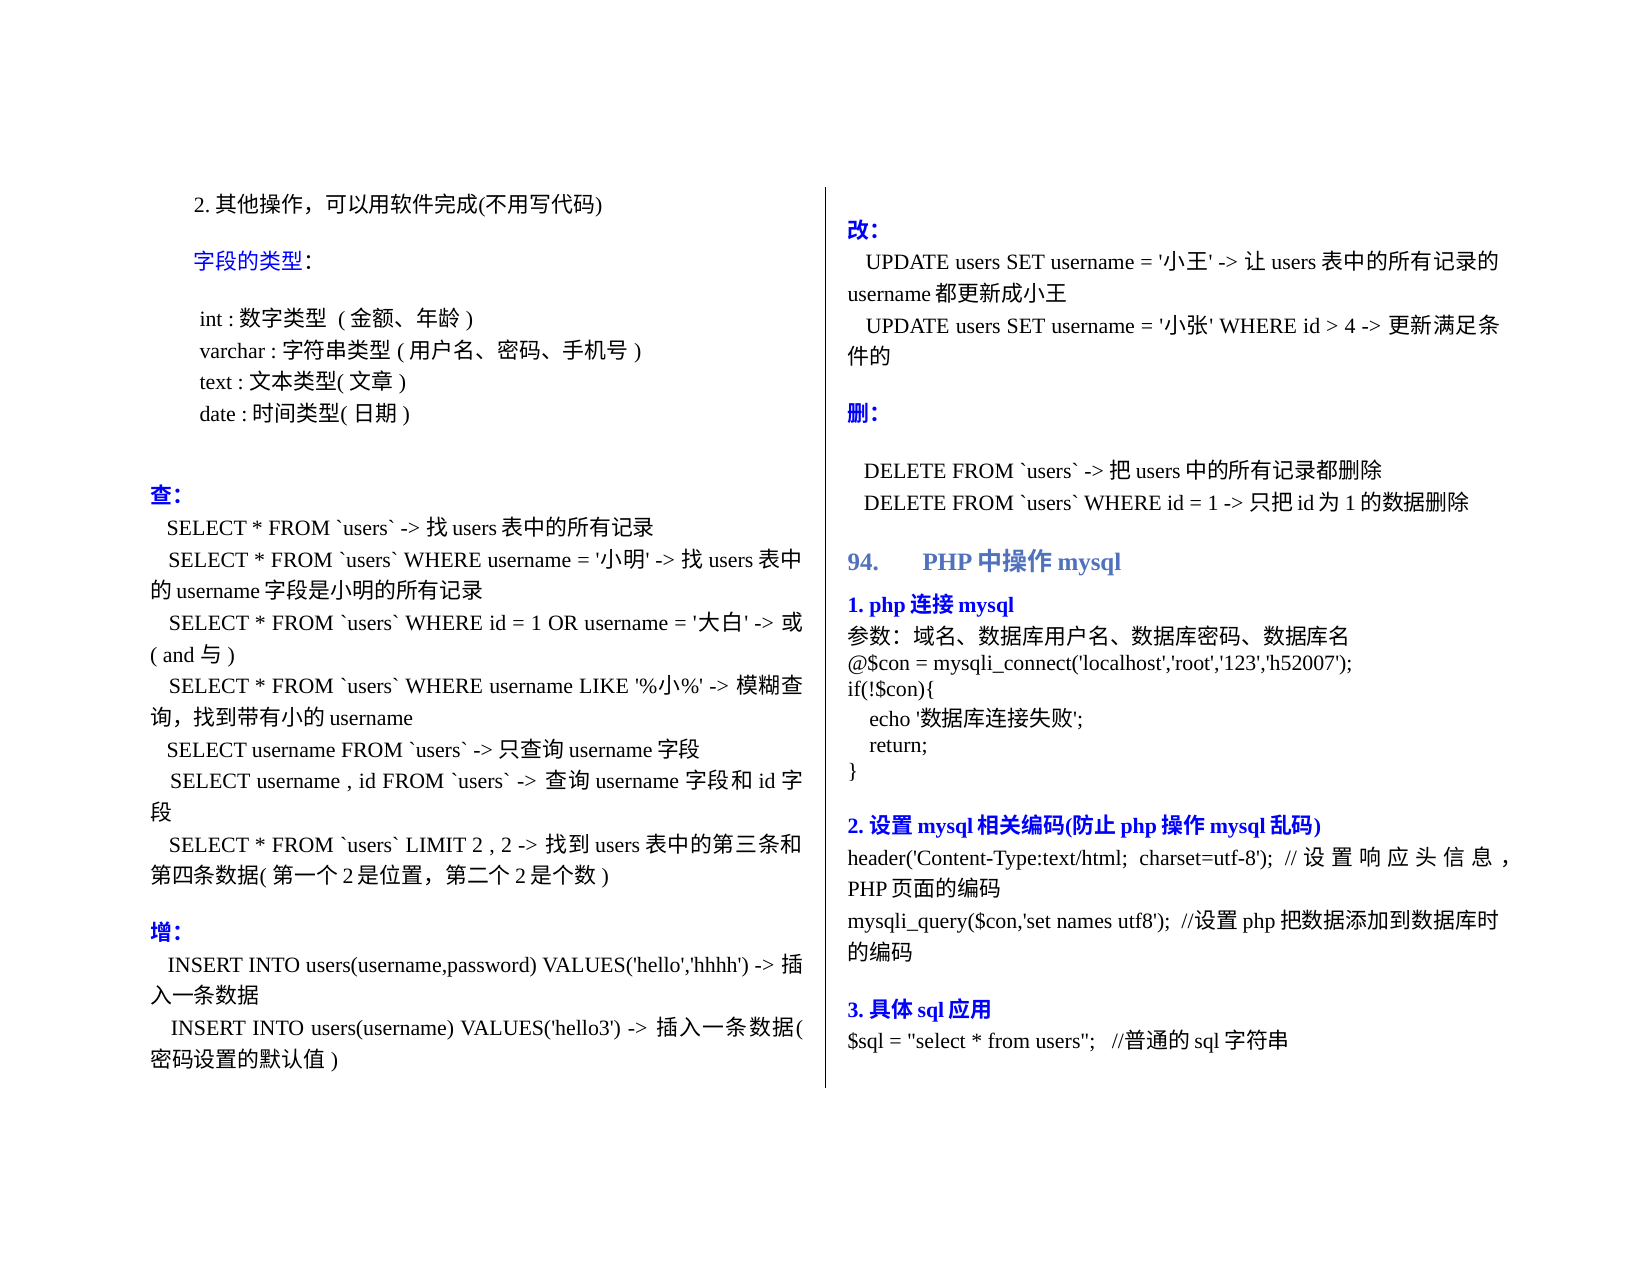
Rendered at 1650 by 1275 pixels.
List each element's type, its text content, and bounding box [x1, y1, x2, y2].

text SELECT * FROM `users` WHERE id = 1 OR username = '大白' -> 或 ( and 与 ) [150, 605, 803, 668]
text SELECT * FROM `users` -> 找users表中的所有记录 [150, 510, 803, 542]
text SELECT username , id FROM `users` -> 查询username字段和id字段 [150, 763, 803, 827]
text SELECT * FROM `users` LIMIT 2 , 2 -> 找到users表中的第三条和第四条数据( 第一个2是位置，第二个2是个数 ) [150, 827, 803, 890]
text UPDATE users SET username = '小张' WHERE id > 4 -> 更新满足条件的 [847, 308, 1500, 371]
text return; [847, 732, 1500, 758]
text 3. 具体sql应用 [847, 992, 1500, 1023]
text date : 时间类型( 日期 ) [150, 396, 803, 428]
text SELECT * FROM `users` WHERE username LIKE '%小%' -> 模糊查询，找到带有小的username [150, 668, 803, 732]
text 删： [847, 396, 1500, 428]
text 查： [150, 478, 803, 510]
text 改： [847, 213, 1500, 244]
text varchar : 字符串类型 ( 用户名、密码、手机号 ) [150, 333, 803, 364]
text 增： [150, 915, 803, 947]
text 1. php连接mysql [847, 587, 1500, 619]
text } [847, 758, 1500, 783]
text UPDATE users SET username = '小王' -> 让users表中的所有记录的username都更新成小王 [847, 244, 1500, 308]
text $sql = "select * from users"; //普通的sql字符串 [847, 1023, 1500, 1055]
text SELECT * FROM `users` WHERE username = '小明' -> 找users表中的username字段是小明的所有记录 [150, 542, 803, 605]
text 2. 设置mysql相关编码(防止php操作mysql乱码) [847, 808, 1500, 840]
text SELECT username FROM `users` -> 只查询username字段 [150, 732, 803, 763]
text 2. 其他操作，可以用软件完成(不用写代码) [150, 187, 803, 219]
text DELETE FROM `users` -> 把users中的所有记录都删除 [847, 453, 1500, 485]
text @$con = mysqli_connect('localhost','root','123','h52007'); [847, 650, 1500, 676]
text text : 文本类型( 文章 ) [150, 364, 803, 396]
text 字段的类型： [150, 244, 803, 276]
text int : 数字类型 ( 金额、年龄 ) [150, 301, 803, 333]
text if(!$con){ [847, 676, 1500, 701]
text header('Content-Type:text/html; charset=utf-8'); //设置响应头信息，PHP页面的编码 [847, 840, 1500, 903]
text INSERT INTO users(username,password) VALUES('hello','hhhh') -> 插入一条数据 [150, 947, 803, 1010]
text DELETE FROM `users` WHERE id = 1 -> 只把id为1的数据删除 [847, 485, 1500, 516]
text INSERT INTO users(username) VALUES('hello3') -> 插入一条数据( 密码设置的默认值 ) [150, 1010, 803, 1073]
text echo '数据库连接失败'; [847, 701, 1500, 732]
list PHP中操作mysql [847, 542, 1500, 578]
text mysqli_query($con,'set names utf8'); //设置php把数据添加到数据库时的编码 [847, 903, 1500, 966]
text 参数：域名、数据库用户名、数据库密码、数据库名 [847, 619, 1500, 650]
